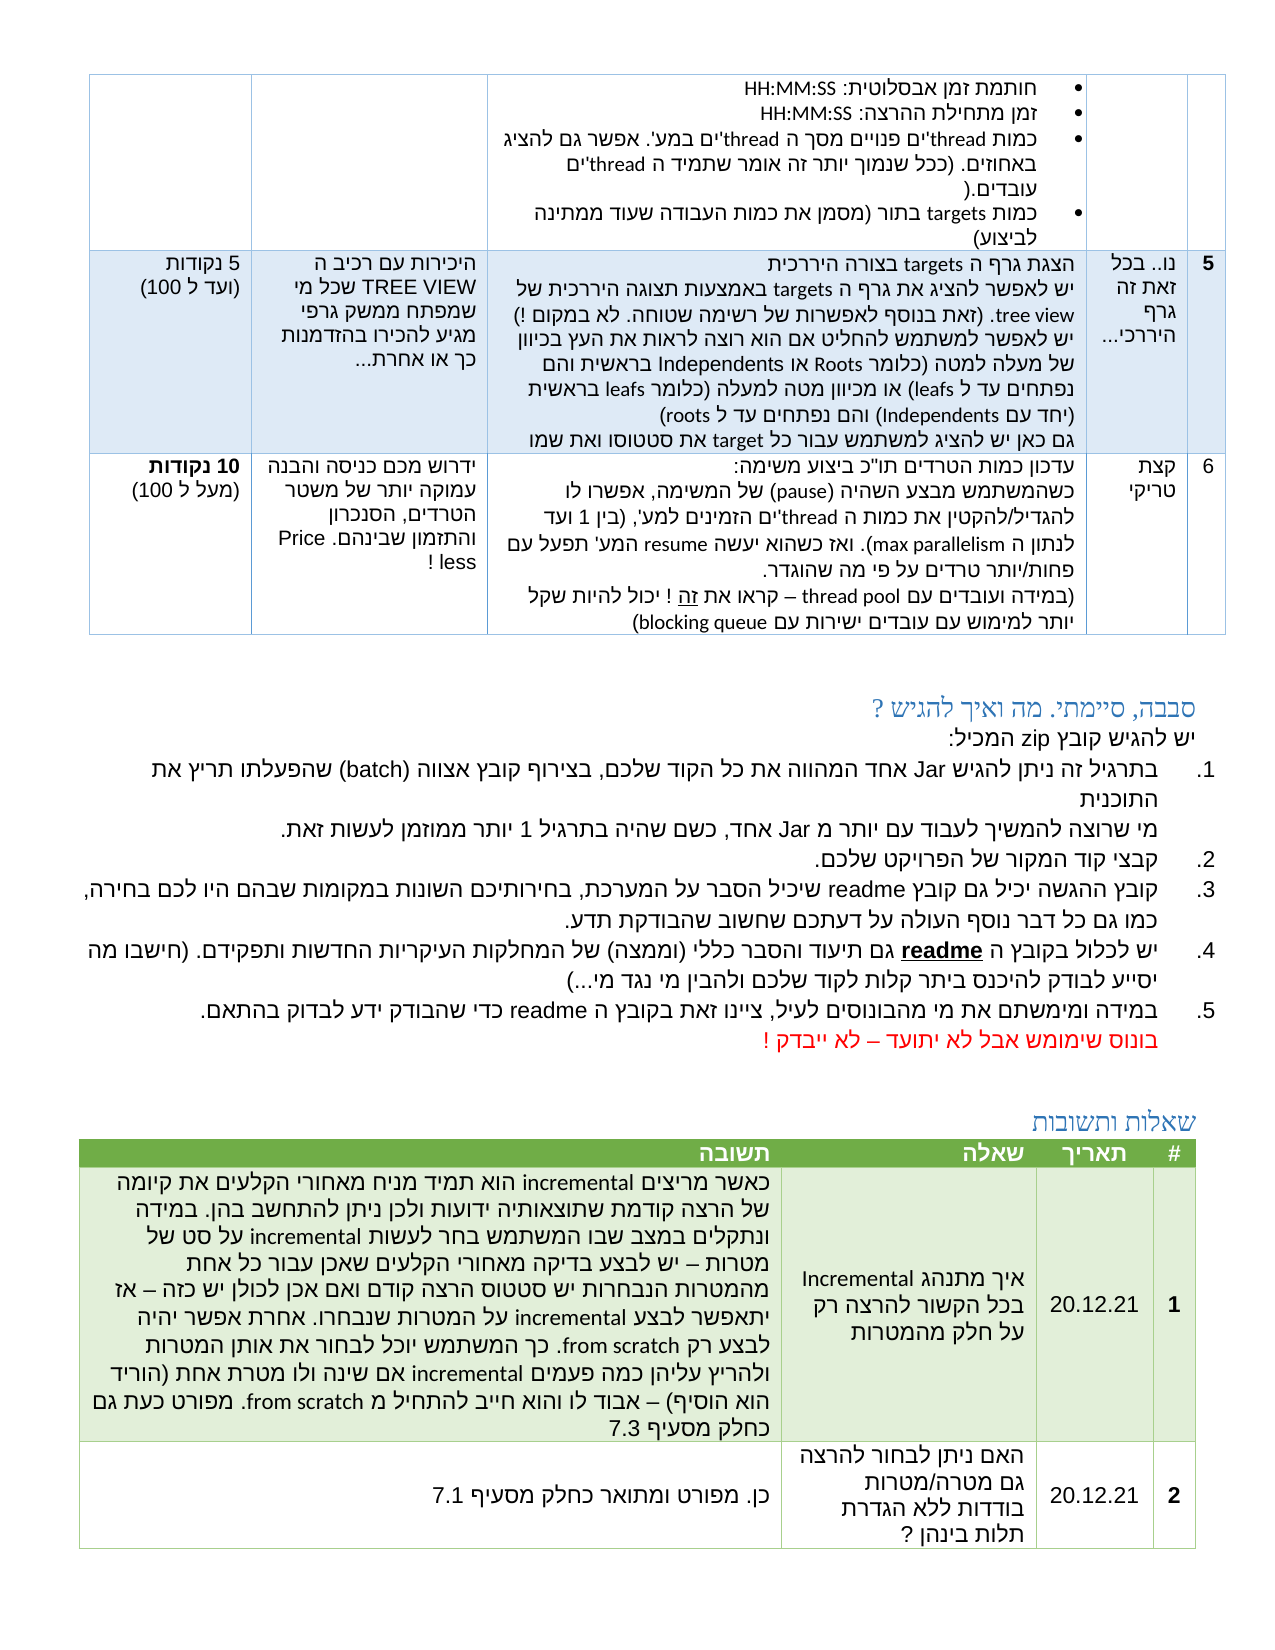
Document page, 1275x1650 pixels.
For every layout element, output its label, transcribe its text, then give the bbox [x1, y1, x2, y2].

text בונוס שימומש אבל לא יתועד – לא ייבדק ! [74, 1027, 1196, 1054]
table_cell האם ניתן לבחור להרצה גם מטרה/מטרות בודדות ללא הגדרת תלות בינהן ? [782, 1442, 1036, 1548]
table_header תאריך [1037, 1140, 1153, 1167]
subtitle סבבה, סיימתי. מה ואיך להגיש ? [74, 692, 1196, 723]
table_cell כאשר מריצים incremental הוא תמיד מניח מאחורי הקלעים את קיומה של הרצה קודמת שתוצאותיה ידועות ולכן ניתן להתחשב בהן. במידה ונתקלים במצב שבו המשתמש בחר לעשות incremental על סט של מטרות – יש לבצע בדיקה מאחורי הקלעים שאכן עבור כל אחת מהמטרות הנבחרות יש סטטוס הרצה קודם ואם אכן לכולן יש כזה – אז יתאפשר לבצע incremental על המטרות שנבחרו. אחרת אפשר יהיה לבצע רק from scratch. כך המשתמש יוכל לבחור את אותן המטרות ולהריץ עליהן כמה פעמים incremental אם שינה ולו מטרת אחת (הוריד הוא הוסיף) – אבוד לו והוא חייב להתחיל מ from scratch. מפורט כעת גם כחלק מסעיף 7.3 [80, 1168, 781, 1441]
table_cell 5 [1188, 251, 1225, 453]
table_header תשובה [80, 1140, 781, 1167]
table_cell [1087, 75, 1187, 250]
table_cell עדכון כמות הטרדים תו"כ ביצוע משימה: כשהמשתמש מבצע השהיה (pause) של המשימה, אפשרו לו להגדיל/להקטין את כמות ה thread'ים הזמינים למע', (בין 1 ועד לנתון ה max parallelism). ואז כשהוא יעשה resume המע' תפעל עם פחות/יותר טרדים על פי מה שהוגדר. (במידה ועובדים עם thread pool – קראו את זה ! יכול להיות שקל יותר למימוש עם עובדים ישירות עם blocking queue) [488, 454, 1086, 634]
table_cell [488, 75, 1086, 250]
table_cell 20.12.21 [1037, 1442, 1153, 1548]
list במידה ומימשתם את מי מהבונוסים לעיל, ציינו זאת בקובץ ה readme כדי שהבודק ידע לבדוק בהתאם. [74, 997, 1196, 1023]
text יש להגיש קובץ zip המכיל: [74, 725, 1196, 752]
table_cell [90, 75, 251, 250]
table_cell קצת טריקי [1087, 454, 1187, 634]
table_cell 4 [1188, 75, 1225, 250]
table_cell ידרוש מכם כניסה והבנה עמוקה יותר של משטר הטרדים, הסנכרון והתזמון שבינהם. Price less ! [252, 454, 487, 634]
table_header # [1154, 1140, 1195, 1167]
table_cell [252, 75, 487, 250]
subtitle שאלות ותשובות [74, 1106, 1196, 1137]
list קבצי קוד המקור של הפרויקט שלכם. [74, 846, 1196, 872]
table_cell 20.12.21 [1037, 1168, 1153, 1441]
table_cell 6 [1188, 454, 1225, 634]
list יש לכלול בקובץ ה readme גם תיעוד והסבר כללי (וממצה) של המחלקות העיקריות החדשות ותפקידם. (חישבו מה יסייע לבודק להיכנס ביתר קלות לקוד שלכם ולהבין מי נגד מי...) [74, 937, 1196, 993]
table_cell הצגת גרף ה targets בצורה היררכית יש לאפשר להציג את גרף ה targets באמצעות תצוגה היררכית של tree view. (זאת בנוסף לאפשרות של רשימה שטוחה. לא במקום !) יש לאפשר למשתמש להחליט אם הוא רוצה לראות את העץ בכיוון של מעלה למטה (כלומר Roots או Independents בראשית והם נפתחים עד ל leafs) או מכיוון מטה למעלה (כלומר leafs בראשית (יחד עם Independents) והם נפתחים עד ל roots) גם כאן יש להציג למשתמש עבור כל target את סטטוסו ואת שמו [488, 251, 1086, 453]
list בתרגיל זה ניתן להגיש Jar אחד המהווה את כל הקוד שלכם, בצירוף קובץ אצווה (batch) שהפעלתו תריץ את התוכנית מי שרוצה להמשיך לעבוד עם יותר מ Jar אחד, כשם שהיה בתרגיל 1 יותר ממוזמן לעשות זאת. [74, 756, 1196, 842]
list קובץ ההגשה יכיל גם קובץ readme שיכיל הסבר על המערכת, בחירותיכם השונות במקומות שבהם היו לכם בחירה, כמו גם כל דבר נוסף העולה על דעתכם שחשוב שהבודקת תדע. [74, 876, 1196, 933]
table_header שאלה [782, 1140, 1036, 1167]
table_cell 2 [1154, 1442, 1195, 1548]
table_cell איך מתנהג Incremental בכל הקשור להרצה רק על חלק מהמטרות [782, 1168, 1036, 1441]
table_cell כן. מפורט ומתואר כחלק מסעיף 7.1 [80, 1442, 781, 1548]
table_cell 5 נקודות (ועד ל 100) [90, 251, 251, 453]
table_cell 1 [1154, 1168, 1195, 1441]
table_cell נו.. בכל זאת זה גרף היררכי... [1087, 251, 1187, 453]
table_cell היכירות עם רכיב ה TREE VIEW שכל מי שמפתח ממשק גרפי מגיע להכירו בהזדמנות כך או אחרת... [252, 251, 487, 453]
table_cell 10 נקודות (מעל ל 100) [90, 454, 251, 634]
